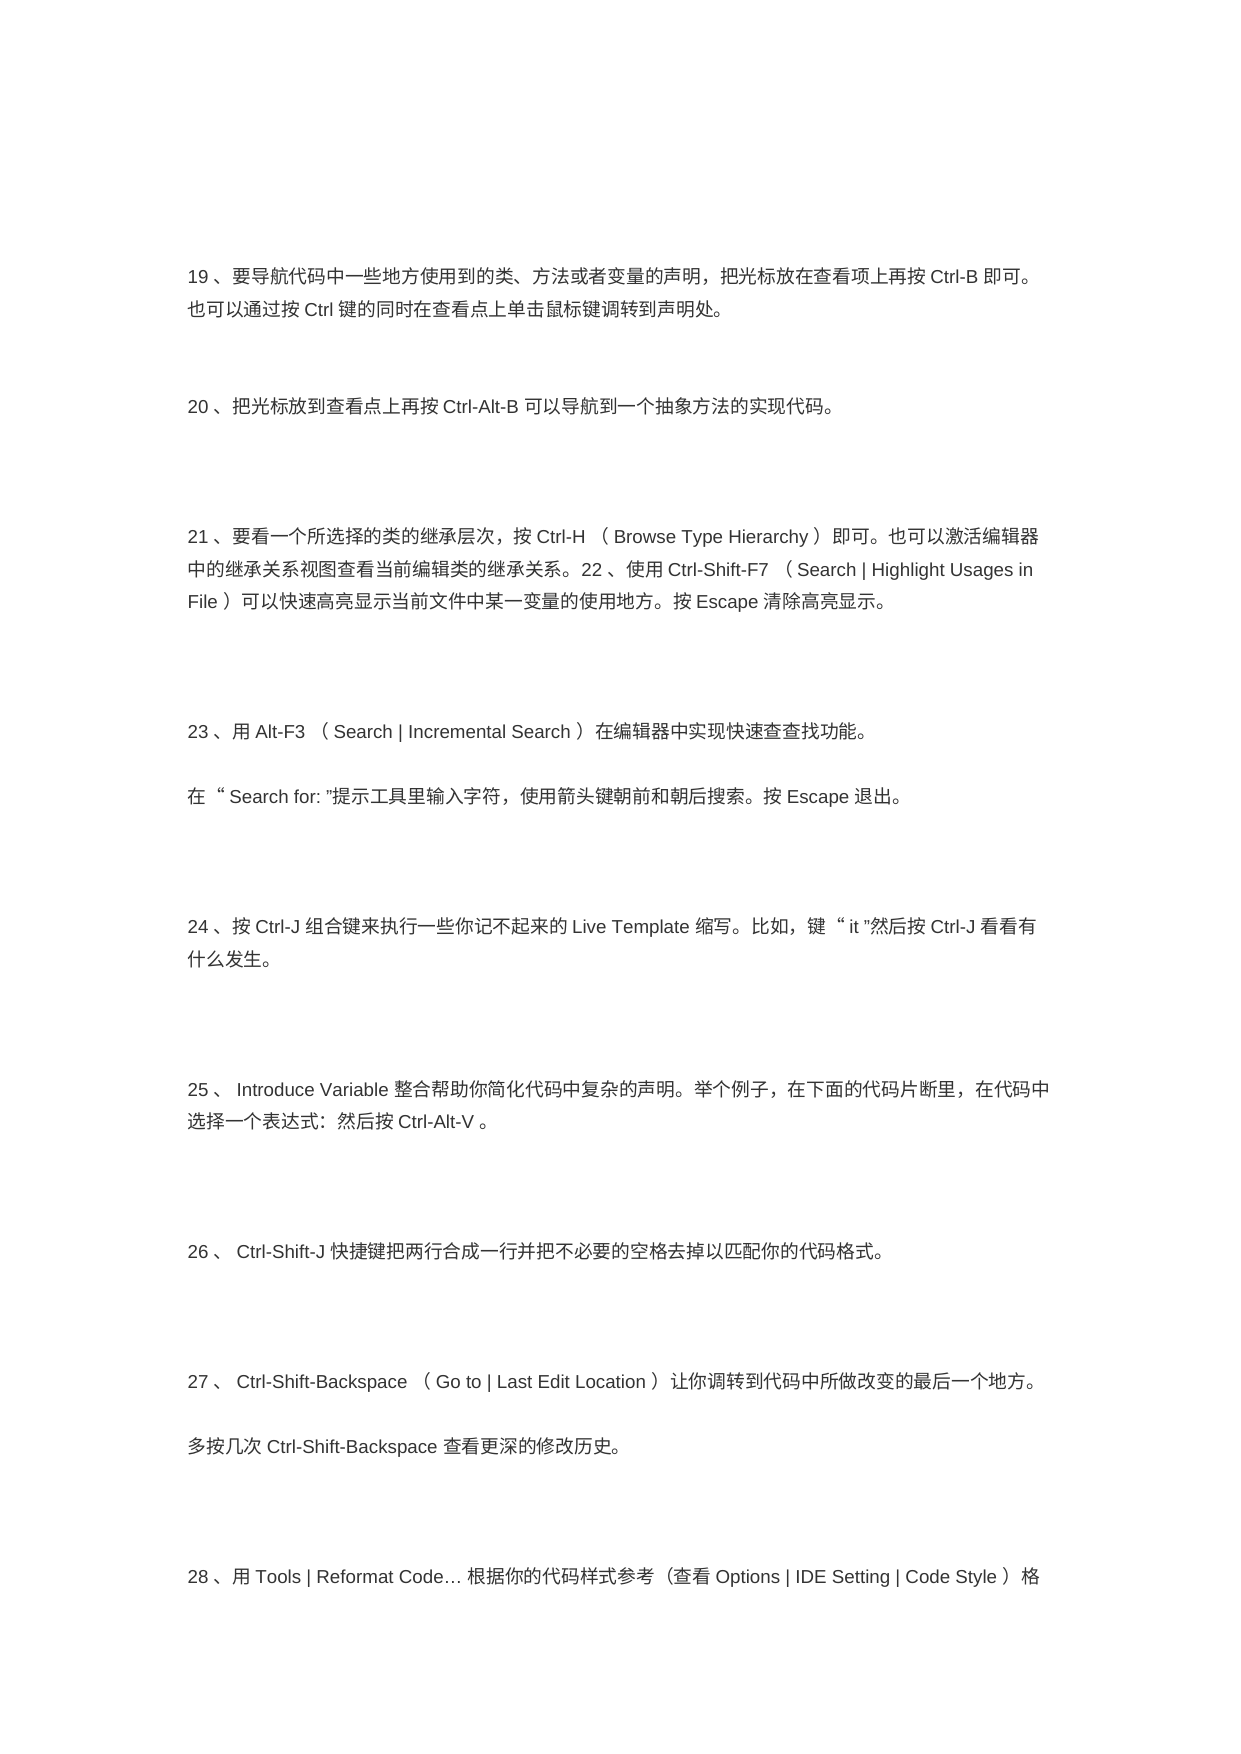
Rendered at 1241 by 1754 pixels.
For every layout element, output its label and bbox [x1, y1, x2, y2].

text [187, 162, 1053, 1592]
